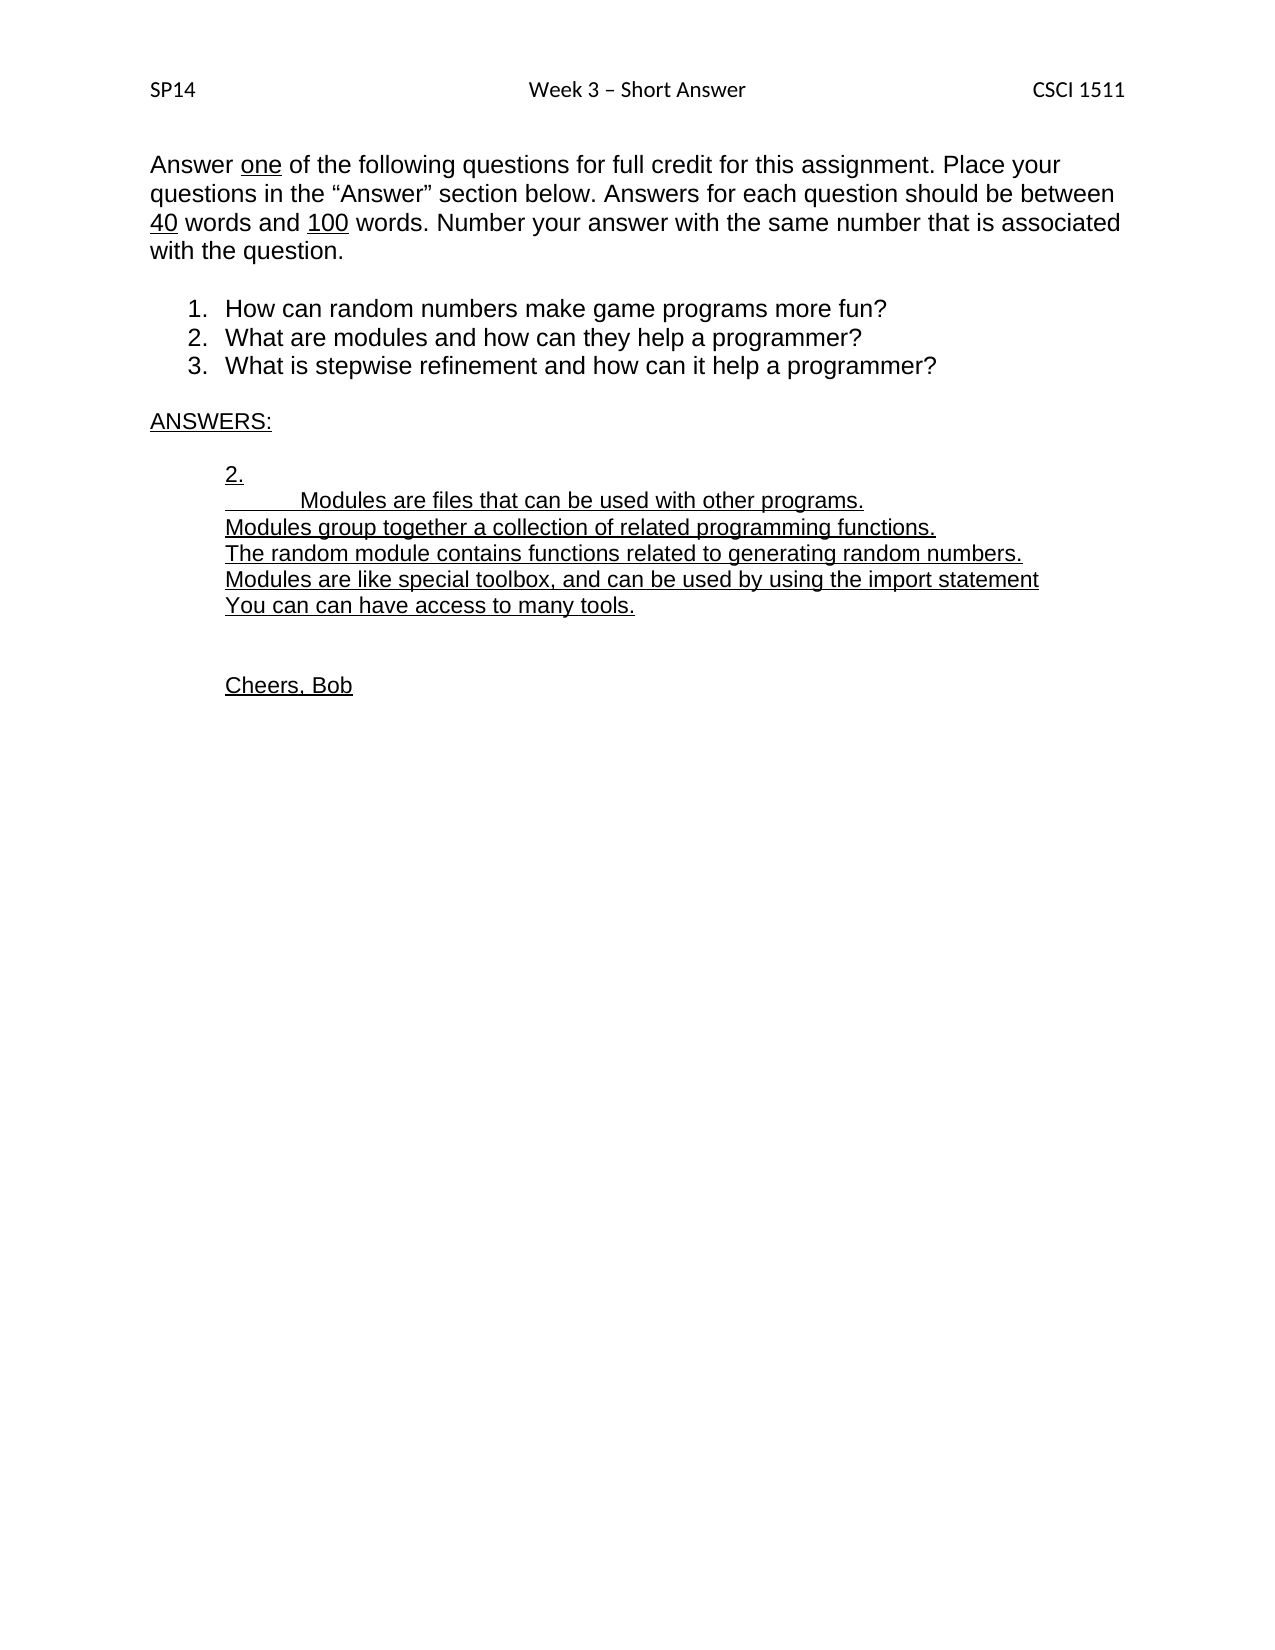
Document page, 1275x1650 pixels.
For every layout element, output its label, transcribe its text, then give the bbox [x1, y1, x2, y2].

list Modules are like special toolbox, and can be used by using the import statement [225, 566, 1125, 592]
list How can random numbers make game programs more fun? [187, 294, 1125, 322]
list The random module contains functions related to generating random numbers. [225, 540, 1125, 566]
list What is stepwise refinement and how can it help a programmer? [187, 351, 1125, 380]
text ANSWERS: [150, 408, 1125, 434]
text Answer one of the following questions for full credit for this assignment. Place your questions in the “Answer” section below. Answers for each question should be between 40 words and 100 words. Number your answer with the same number that is associated with the question. [150, 150, 1125, 265]
list 2. [225, 461, 1125, 487]
list You can can have access to many tools. [225, 592, 1125, 619]
list Modules are files that can be used with other programs. [225, 487, 1125, 513]
list What are modules and how can they help a programmer? [187, 322, 1125, 351]
list Cheers, Bob [225, 672, 1125, 698]
list Modules group together a collection of related programming functions. [225, 513, 1125, 540]
